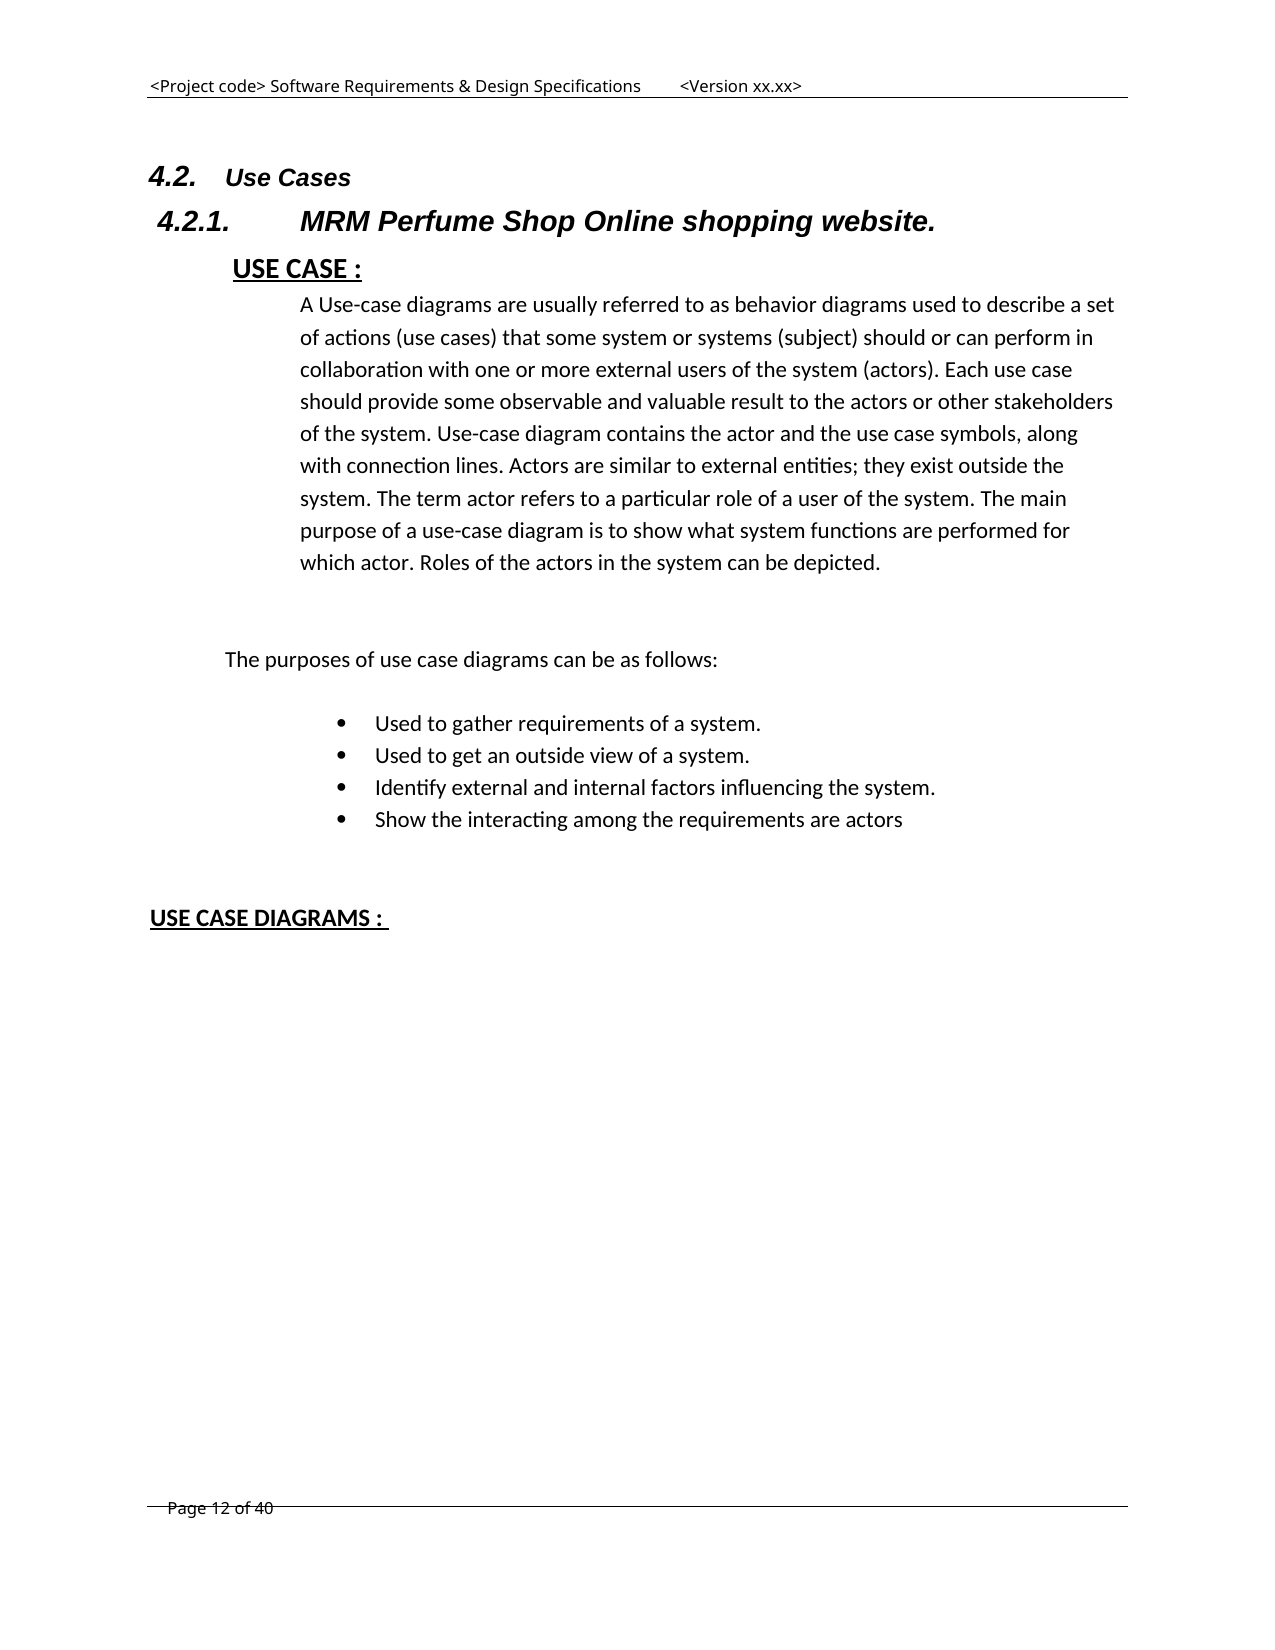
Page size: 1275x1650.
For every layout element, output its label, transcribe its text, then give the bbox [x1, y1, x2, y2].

list Show the interacting among the requirements are actors [337, 806, 1125, 834]
text A Use-case diagrams are usually referred to as behavior diagrams used to describe a set of actions (use cases) that some system or systems (subject) should or can perform in collaboration with one or more external users of the system (actors). Each use case should provide some observable and valuable result to the actors or other stakeholders of the system. Use-case diagram contains the actor and the use case symbols, along with connection lines. Actors are similar to external entities; they exist outside the system. The term actor refers to a particular role of a user of the system. The main purpose of a use-case diagram is to show what system functions are performed for which actor. Roles of the actors in the system can be depicted. [300, 291, 1125, 576]
text USE CASE : [225, 250, 1125, 285]
list Identify external and internal factors influencing the system. [337, 773, 1125, 801]
list Used to gather requirements of a system. [337, 709, 1125, 737]
text The purposes of use case diagrams can be as follows: [150, 645, 1125, 673]
text USE CASE DIAGRAMS : [150, 902, 1125, 933]
list Used to get an outside view of a system. [337, 741, 1125, 769]
subtitle 4.2. Use Cases [148, 159, 1127, 192]
subtitle 4.2.1. MRM Perfume Shop Online shopping website. [157, 204, 1125, 238]
